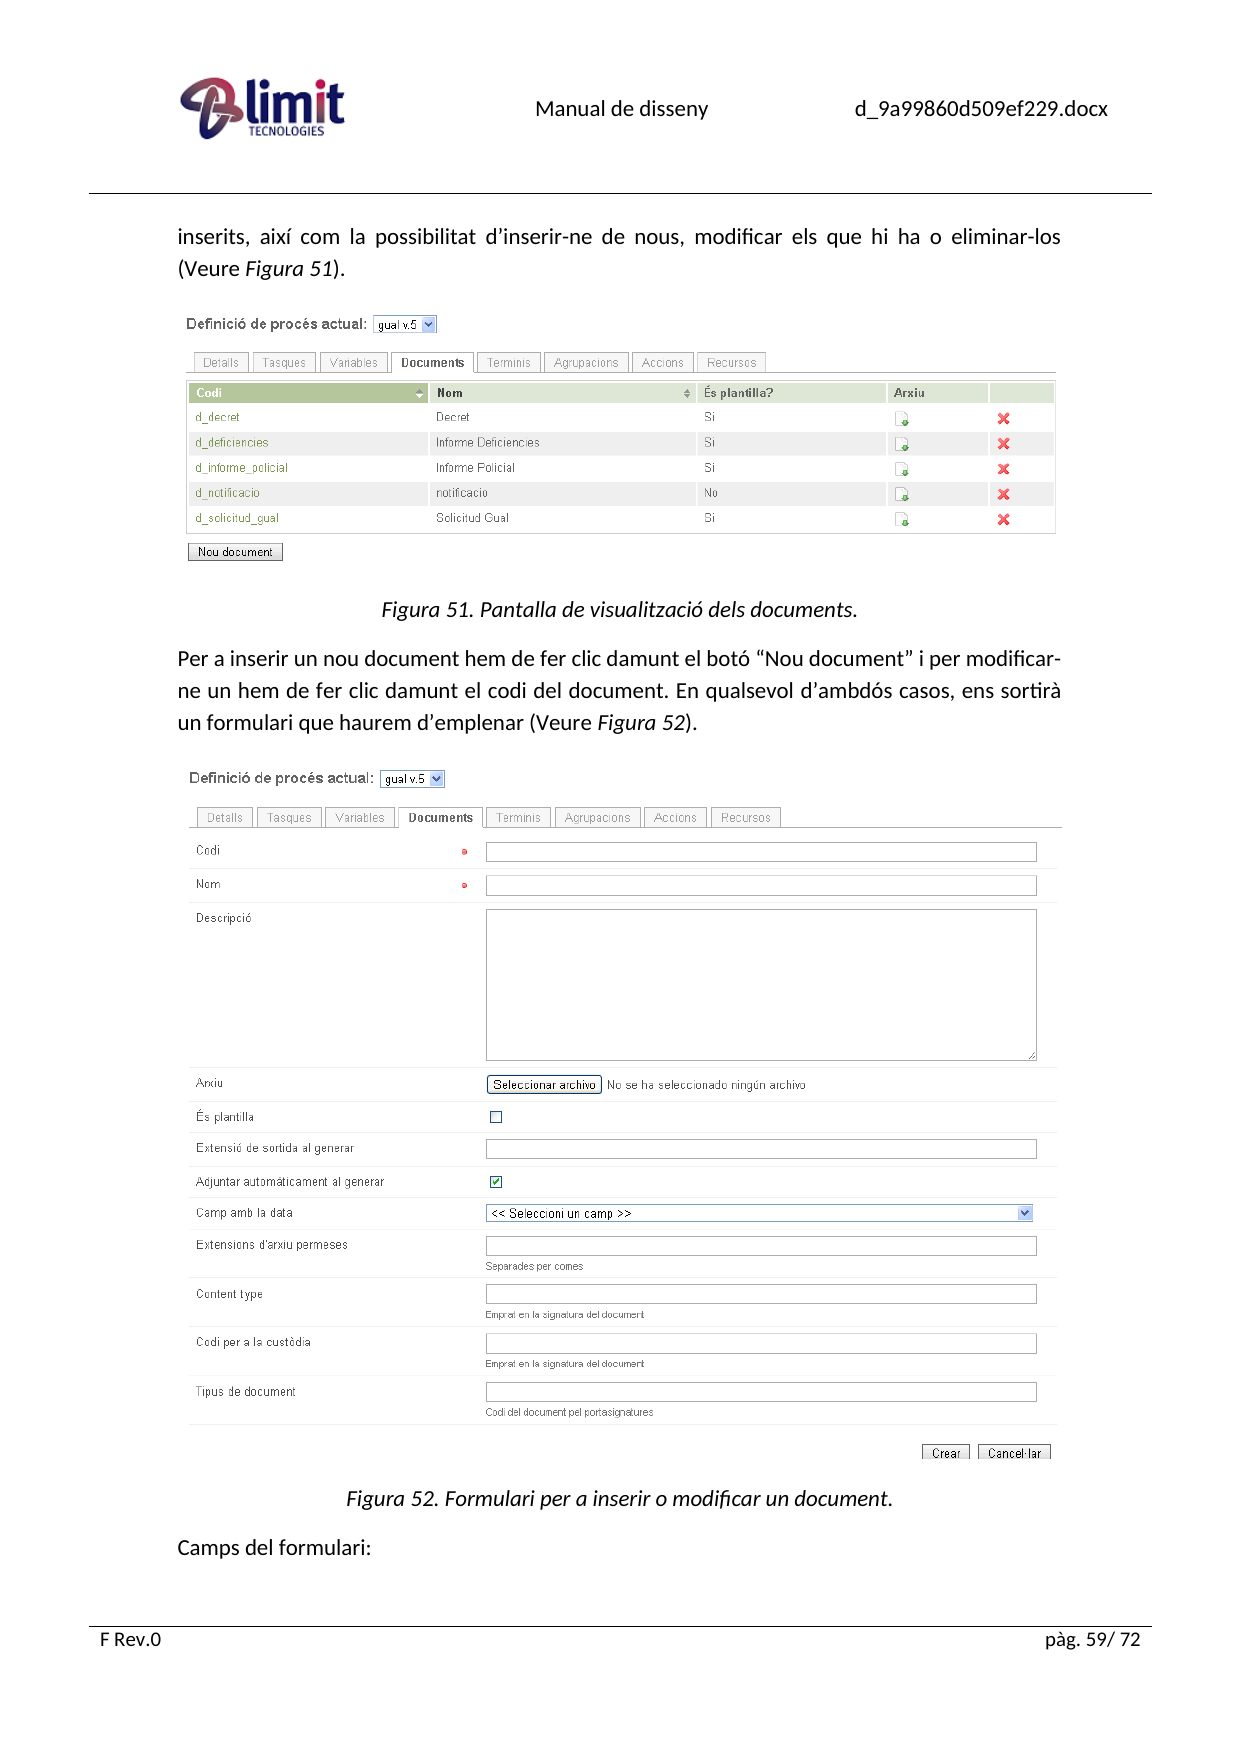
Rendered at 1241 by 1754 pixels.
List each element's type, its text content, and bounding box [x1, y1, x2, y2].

picture [177, 307, 1063, 570]
text Figura 51. Pantalla de visualització dels documents. [177, 595, 1063, 623]
picture [176, 73, 350, 144]
picture [177, 761, 1063, 1459]
text Figura 52. Formulari per a inserir o modificar un document. [177, 1484, 1063, 1512]
text Camps del formulari: [177, 1533, 1063, 1561]
